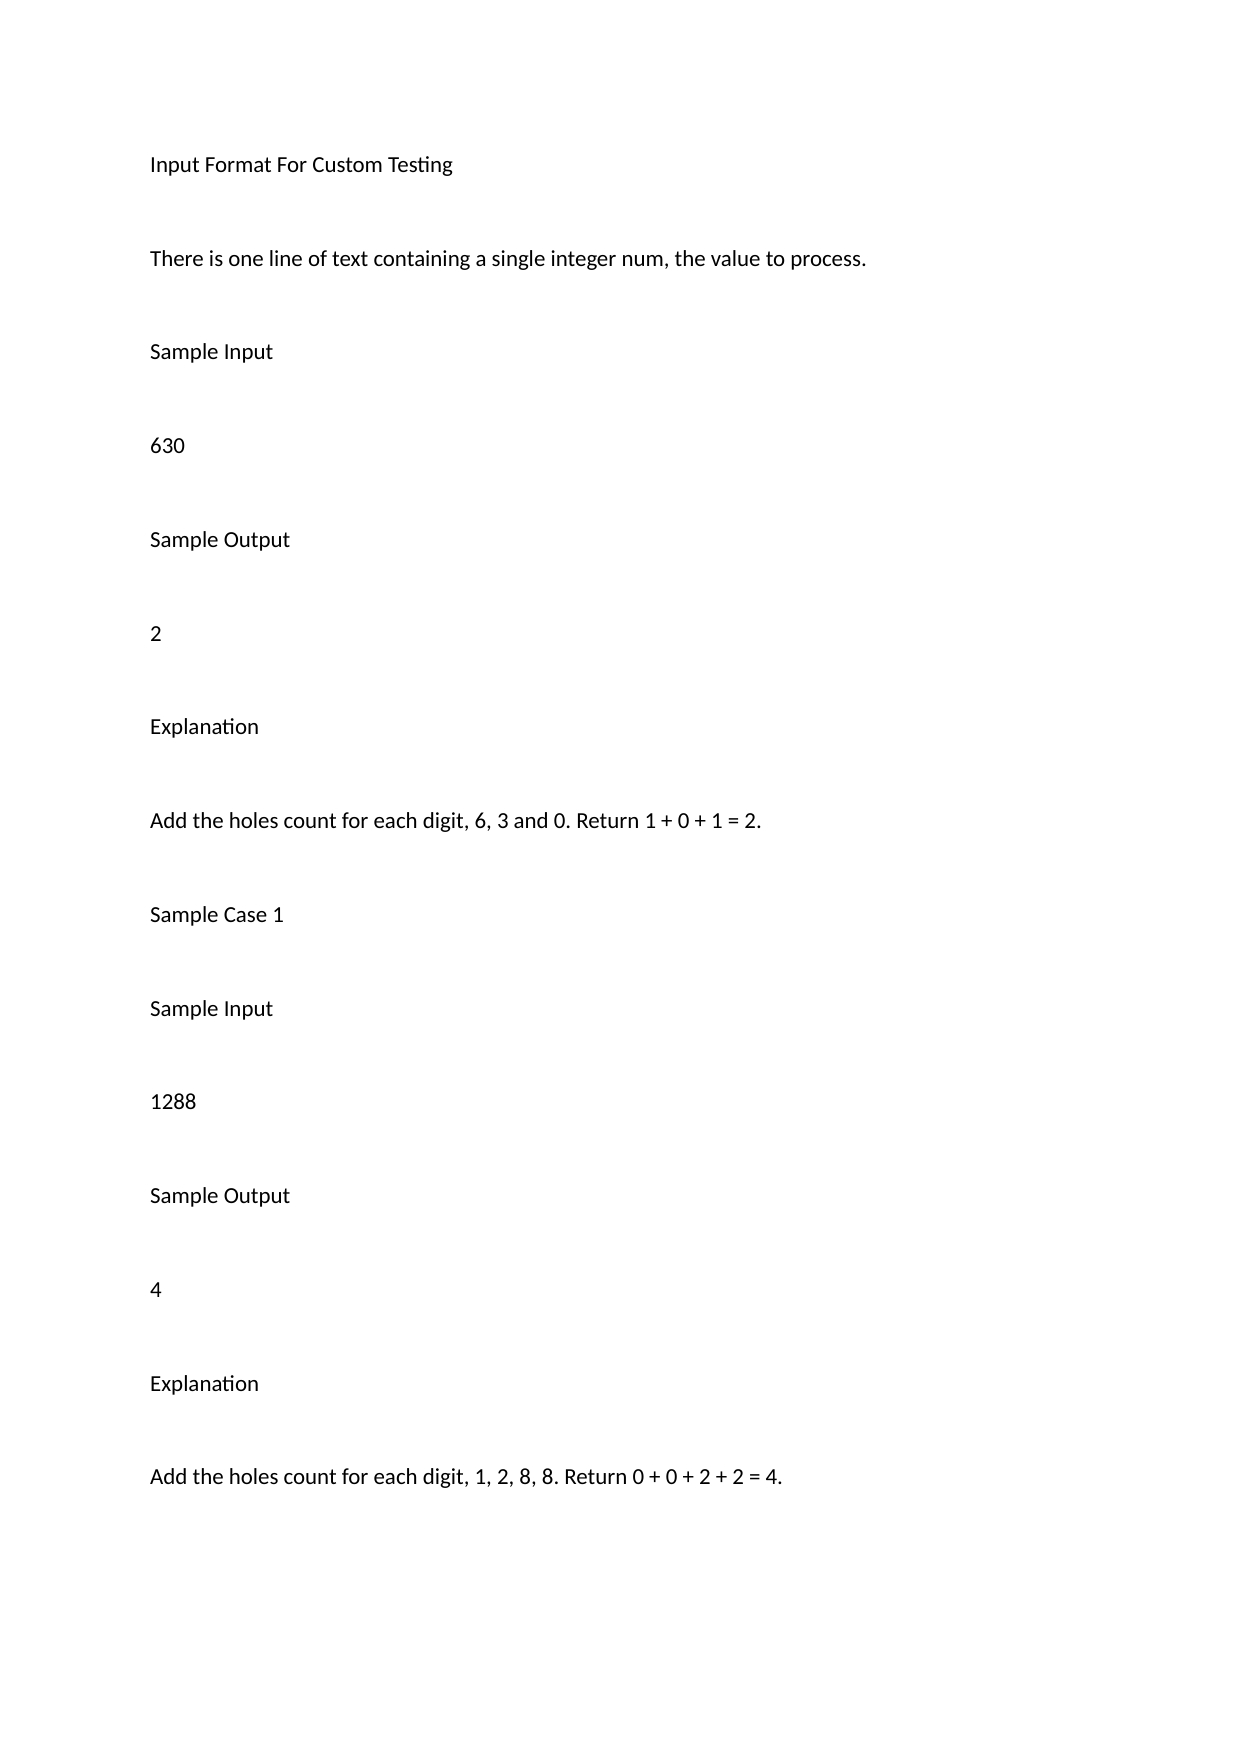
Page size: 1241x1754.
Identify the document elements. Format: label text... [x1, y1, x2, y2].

text 630 [150, 431, 1090, 459]
text Add the holes count for each digit, 6, 3 and 0. Return 1 + 0 + 1 = 2. [150, 806, 1090, 834]
text Explanation [150, 712, 1090, 741]
text Sample Input [150, 337, 1090, 366]
text Sample Output [150, 1181, 1090, 1209]
text Sample Case 1 [150, 900, 1090, 928]
text 4 [150, 1275, 1090, 1303]
text Sample Input [150, 994, 1090, 1022]
text Input Format For Custom Testing [150, 150, 1090, 178]
text 2 [150, 619, 1090, 647]
text 1288 [150, 1087, 1090, 1116]
text Add the holes count for each digit, 1, 2, 8, 8. Return 0 + 0 + 2 + 2 = 4. [150, 1462, 1090, 1491]
text Explanation [150, 1369, 1090, 1397]
text There is one line of text containing a single integer num, the value to process. [150, 244, 1090, 272]
text Sample Output [150, 525, 1090, 553]
